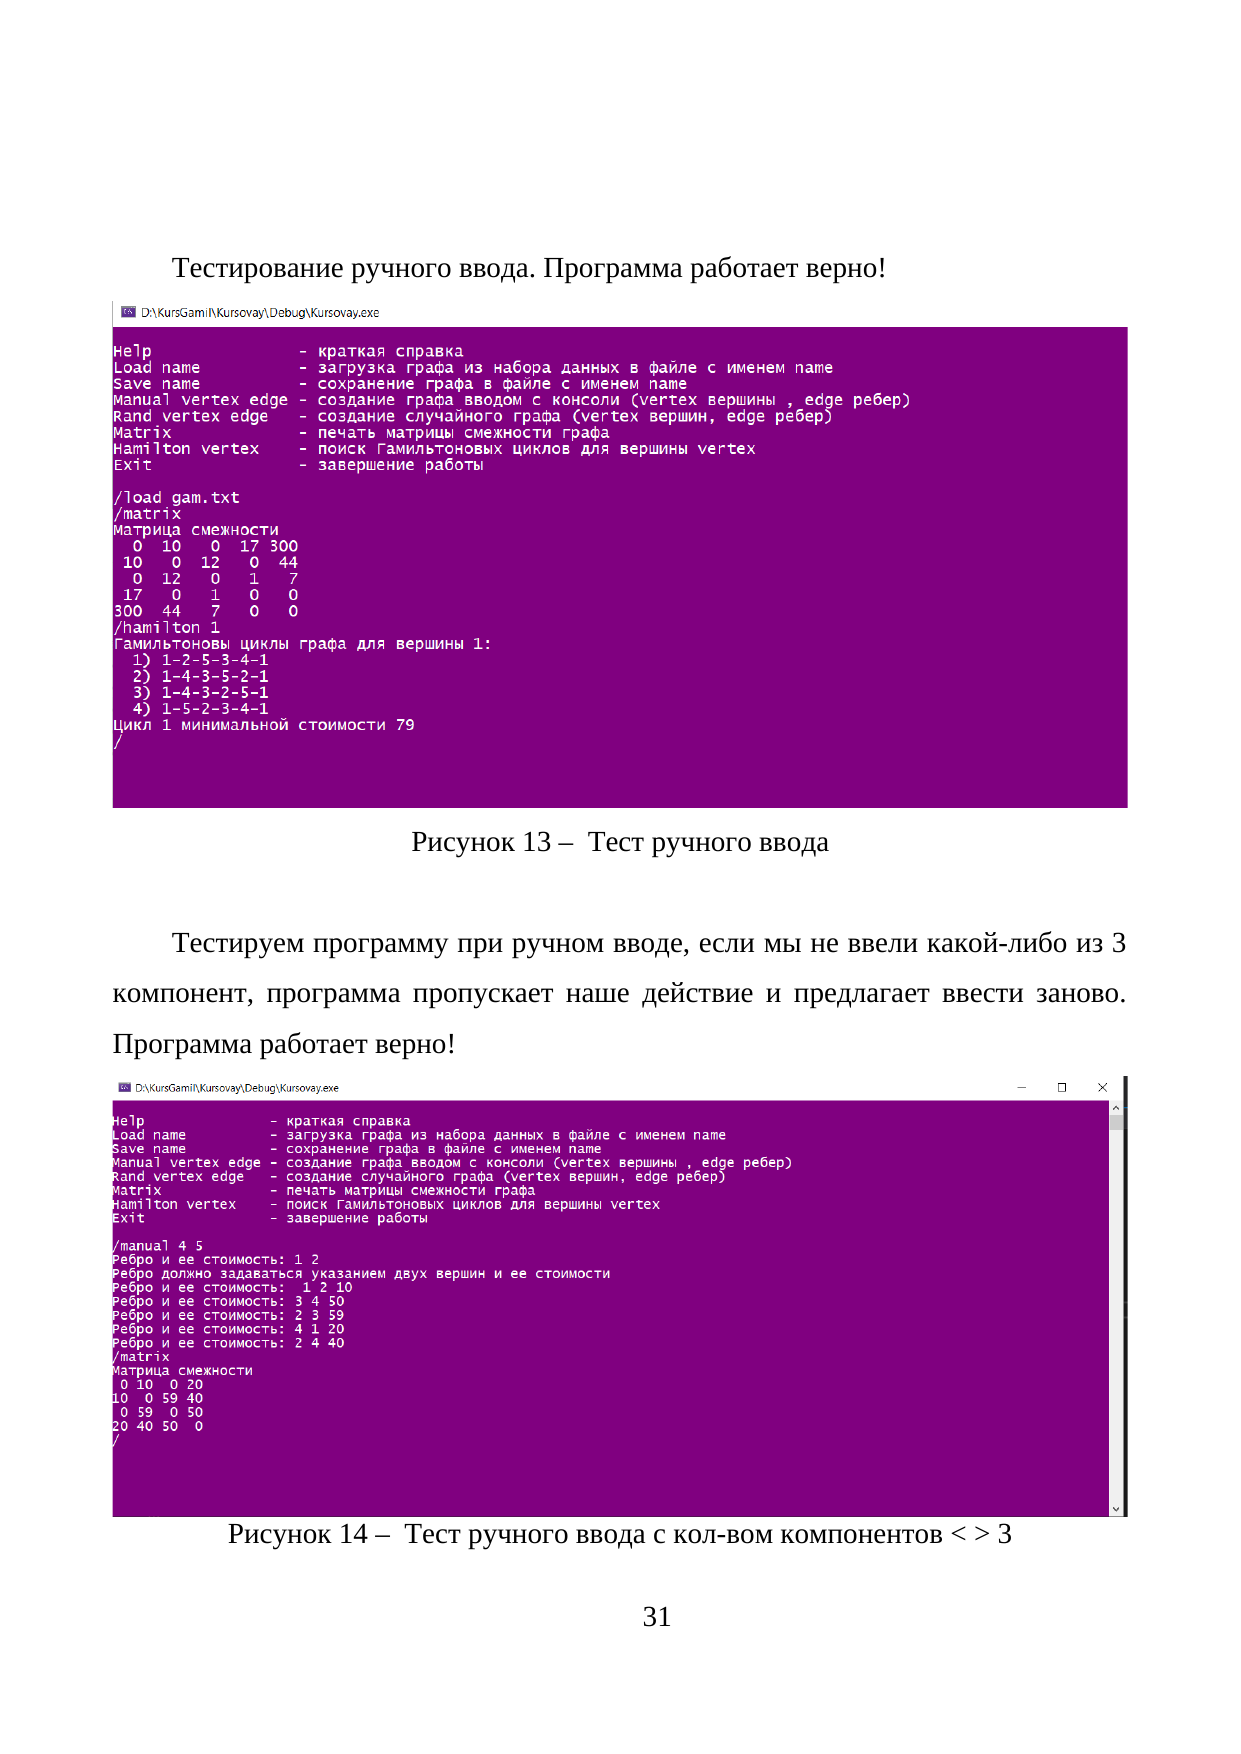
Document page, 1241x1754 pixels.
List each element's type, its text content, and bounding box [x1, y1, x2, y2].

text Тестируем программу при ручном вводе, если мы не ввели какой-либо из 3 компонент, программа пропускает наше действие и предлагает ввести заново. Программа работает верно! [112, 925, 1128, 1059]
text Рисунок 14 – Тест ручного ввода с кол-вом компонентов < > 3 [112, 1517, 1128, 1550]
picture [112, 1076, 1128, 1517]
text Рисунок 13 – Тест ручного ввода [112, 824, 1128, 858]
text Тестирование ручного ввода. Программа работает верно! [112, 251, 1128, 284]
picture [112, 301, 1128, 808]
